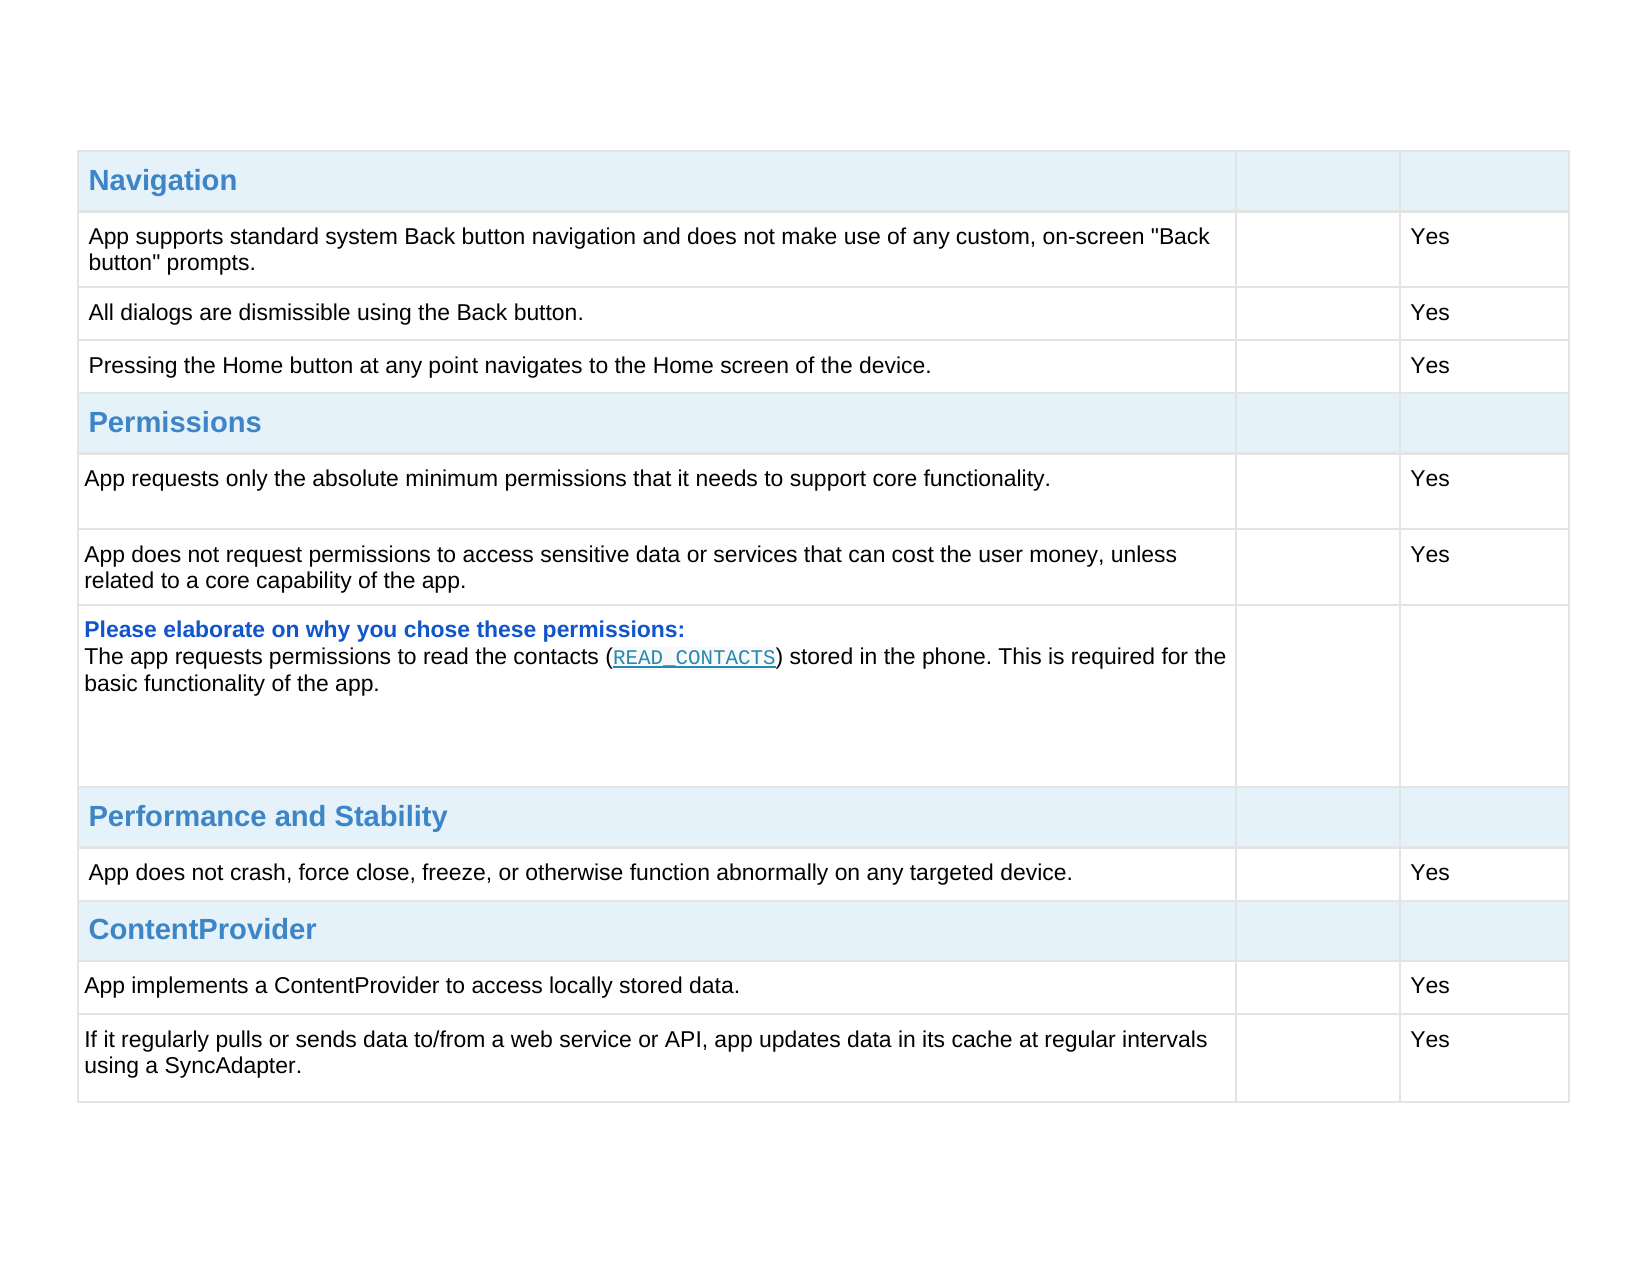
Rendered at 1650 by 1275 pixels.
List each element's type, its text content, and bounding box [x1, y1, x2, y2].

table_cell [1237, 962, 1399, 1013]
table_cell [79, 1015, 1235, 1101]
table_cell Pressing the Home button at any point navigates to the Home screen of the device. [79, 341, 1235, 392]
table_cell Permissions [79, 394, 1235, 452]
table_cell Yes [1401, 849, 1568, 899]
table_cell Yes [1401, 341, 1568, 392]
table_cell [1237, 394, 1399, 452]
table_cell [1401, 394, 1568, 452]
table_cell Yes [1401, 962, 1568, 1013]
table_cell Navigation [79, 152, 1235, 210]
table_cell Please elaborate on why you chose these permissions: The app requests permissions to read the contacts (READ_CONTACTS) stored in the phone. This is required for the basic functionality of the app. [79, 606, 1235, 786]
table_cell Yes [1401, 288, 1568, 339]
table_cell [1237, 152, 1399, 210]
table_cell Yes [1401, 455, 1568, 528]
table_cell [1237, 530, 1399, 604]
table_cell Yes [1401, 1015, 1568, 1101]
table_cell App implements a ContentProvider to access locally stored data. [79, 962, 1235, 1013]
table_cell All dialogs are dismissible using the Back button. [79, 288, 1235, 339]
table_cell App does not crash, force close, freeze, or otherwise function abnormally on any targeted device. [79, 849, 1235, 899]
table_cell [1237, 213, 1399, 286]
table_cell Yes [1401, 213, 1568, 286]
table_cell [1401, 788, 1568, 846]
table_cell [1401, 606, 1568, 786]
table_cell [1401, 152, 1568, 210]
table_cell [1237, 1015, 1399, 1101]
table_cell [1237, 849, 1399, 899]
table_cell [1237, 341, 1399, 392]
table_cell Yes [1401, 530, 1568, 604]
table_cell App supports standard system Back button navigation and does not make use of any custom, on-screen "Back button" prompts. [79, 213, 1235, 286]
table_cell [1237, 788, 1399, 846]
table_cell [1401, 902, 1568, 960]
table_cell [1237, 455, 1399, 528]
table_cell [1237, 288, 1399, 339]
table_cell ContentProvider [79, 902, 1235, 960]
table_cell [1237, 606, 1399, 786]
table_cell App does not request permissions to access sensitive data or services that can cost the user money, unless related to a core capability of the app. [79, 530, 1235, 604]
table_cell Performance and Stability [79, 788, 1235, 846]
table_cell [1237, 902, 1399, 960]
table_cell App requests only the absolute minimum permissions that it needs to support core functionality. [79, 455, 1235, 528]
